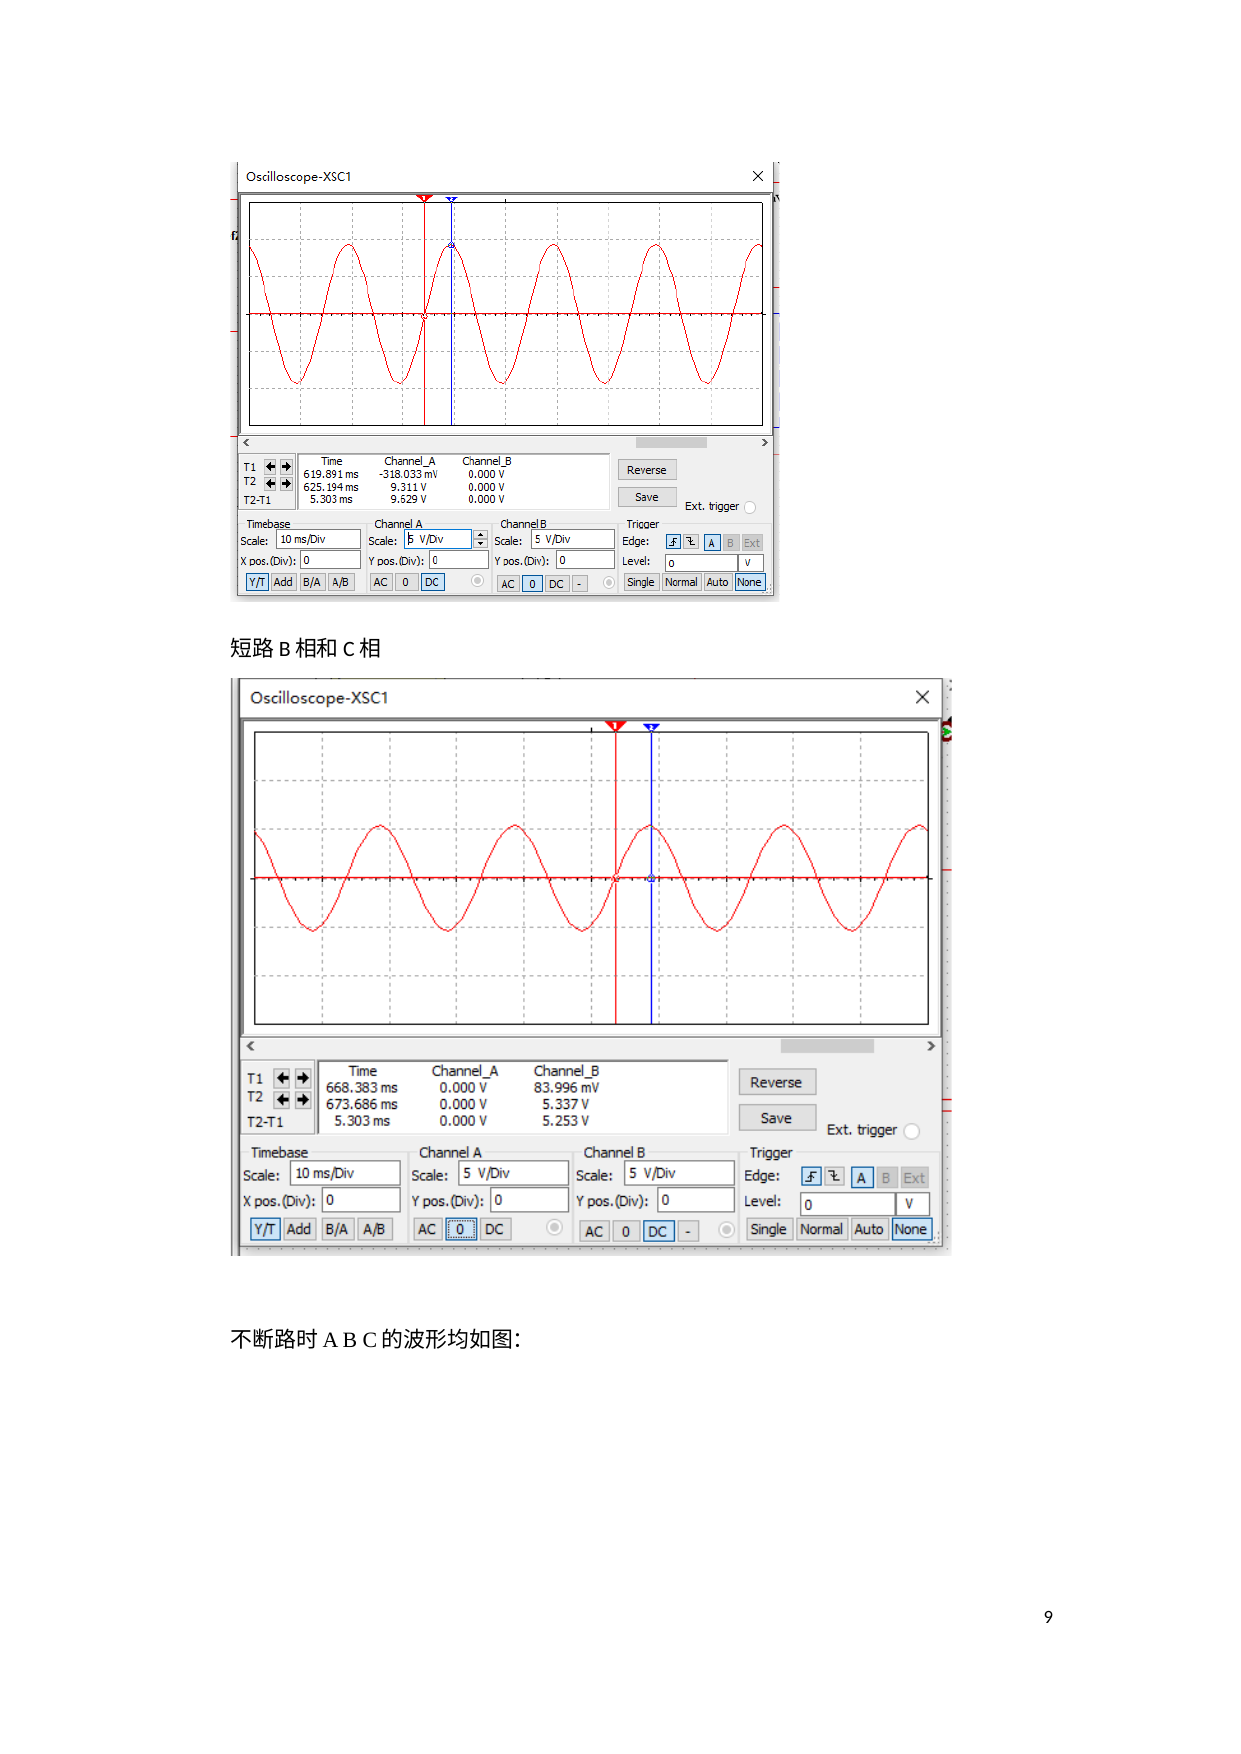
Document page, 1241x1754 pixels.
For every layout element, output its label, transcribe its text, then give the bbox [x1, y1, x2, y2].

picture [230, 678, 952, 1256]
text 不断路时A B C的波形均如图： [230, 1322, 1053, 1354]
picture [230, 162, 780, 602]
text 短路B相和C相 [230, 630, 1053, 663]
